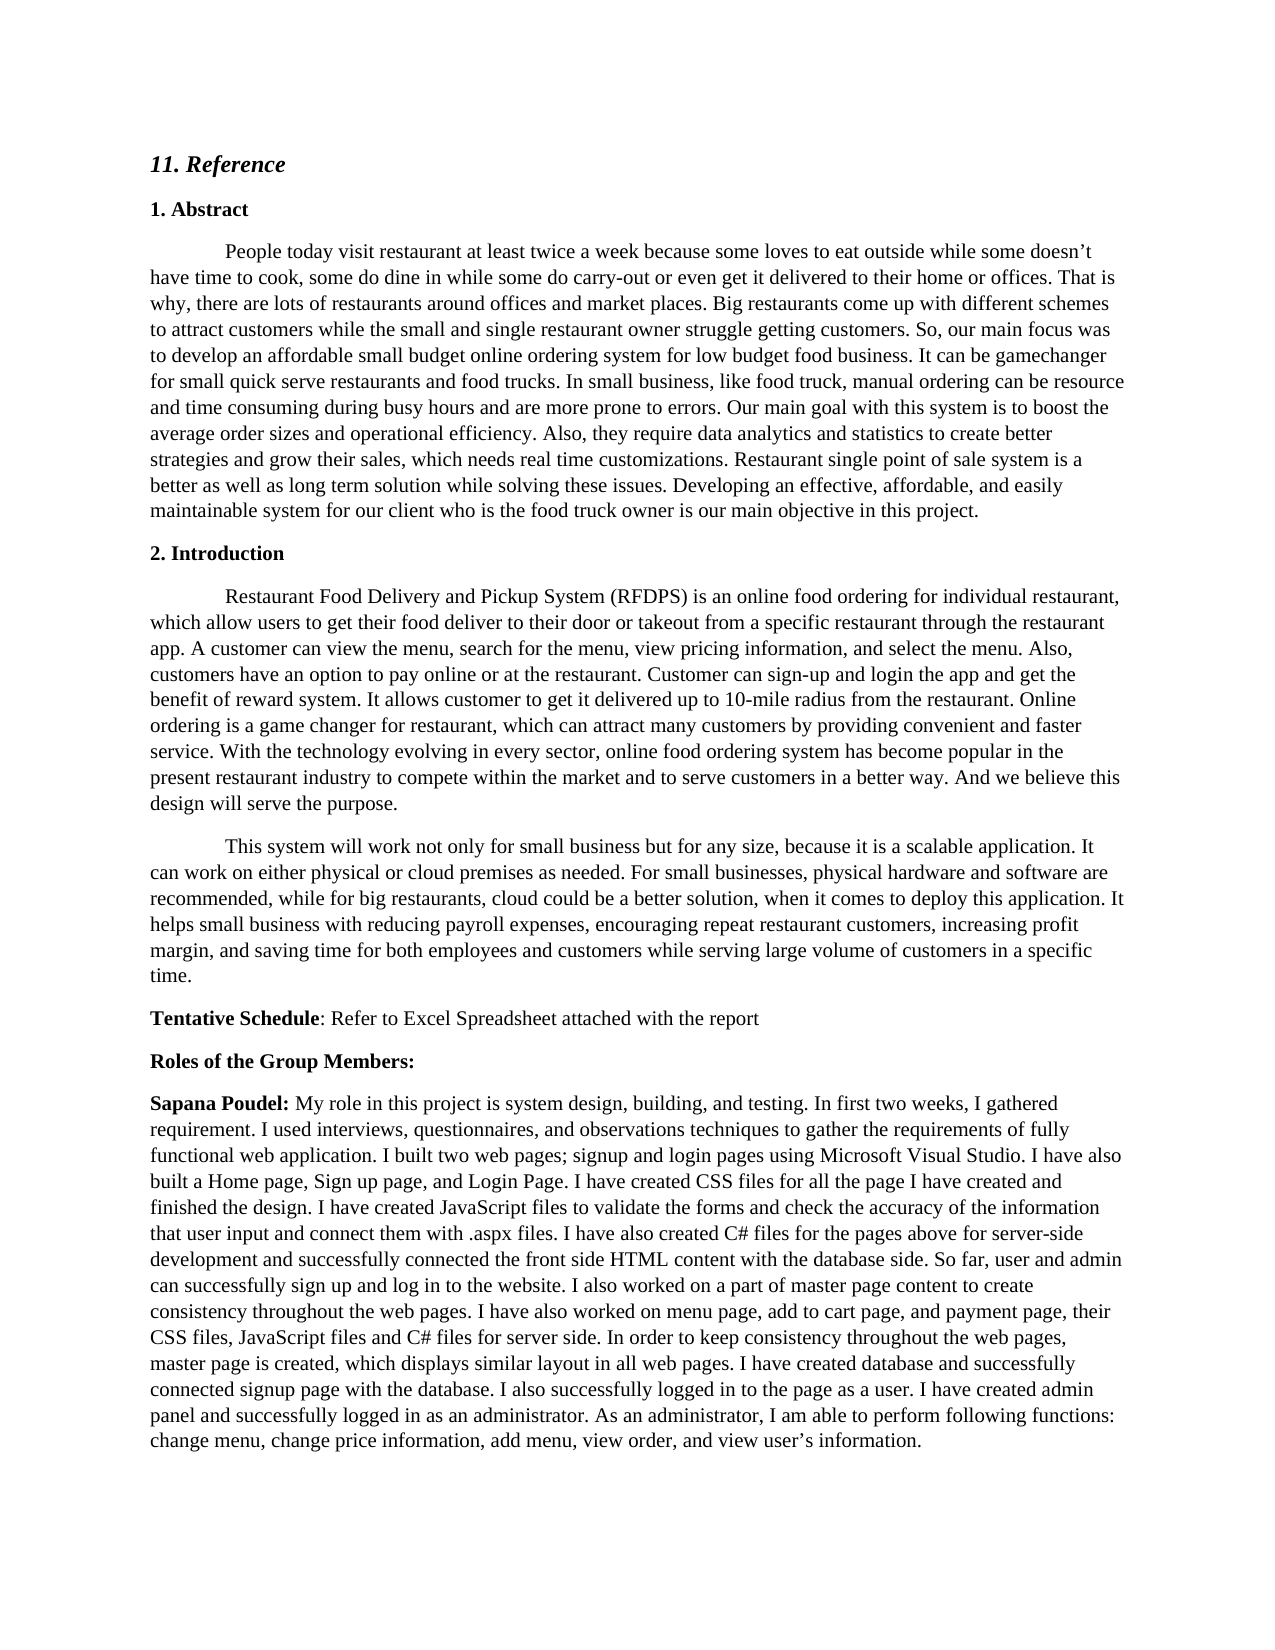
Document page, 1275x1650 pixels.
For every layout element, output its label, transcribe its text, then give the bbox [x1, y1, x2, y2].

text Tentative Schedule: Refer to Excel Spreadsheet attached with the report [150, 1006, 1125, 1030]
text 11. Reference [150, 150, 1125, 178]
text This system will work not only for small business but for any size, because it is a scalable application. It can work on either physical or cloud premises as needed. For small businesses, physical hardware and software are recommended, while for big restaurants, cloud could be a better solution, when it comes to deploy this application. It helps small business with reducing payroll expenses, encouraging repeat restaurant customers, increasing profit margin, and saving time for both employees and customers while serving large volume of customers in a specific time. [150, 834, 1125, 987]
text 2. Introduction [150, 541, 1125, 565]
text Restaurant Food Delivery and Pickup System (RFDPS) is an online food ordering for individual restaurant, which allow users to get their food deliver to their door or takeout from a specific restaurant through the restaurant app. A customer can view the menu, search for the menu, view pricing information, and select the menu. Also, customers have an option to pay online or at the restaurant. Customer can sign-up and login the app and get the benefit of reward system. It allows customer to get it delivered up to 10-mile radius from the restaurant. Online ordering is a game changer for restaurant, which can attract many customers by providing convenient and faster service. With the technology evolving in every sector, online food ordering system has become popular in the present restaurant industry to compete within the market and to serve customers in a better way. And we believe this design will serve the purpose. [150, 584, 1125, 815]
text 1. Abstract [150, 196, 1125, 221]
text Sapana Poudel: My role in this project is system design, building, and testing. In first two weeks, I gathered requirement. I used interviews, questionnaires, and observations techniques to gather the requirements of fully functional web application. I built two web pages; signup and login pages using Microsoft Visual Studio. I have also built a Home page, Sign up page, and Login Page. I have created CSS files for all the page I have created and finished the design. I have created JavaScript files to validate the forms and check the accuracy of the information that user input and connect them with .aspx files. I have also created C# files for the pages above for server-side development and successfully connected the front side HTML content with the database side. So far, user and admin can successfully sign up and log in to the website. I also worked on a part of master page content to create consistency throughout the web pages. I have also worked on menu page, add to cart page, and payment page, their CSS files, JavaScript files and C# files for server side. In order to keep consistency throughout the web pages, master page is created, which displays similar layout in all web pages. I have created database and successfully connected signup page with the database. I also successfully logged in to the page as a user. I have created admin panel and successfully logged in as an administrator. As an administrator, I am able to perform following functions: change menu, change price information, add menu, view order, and view user’s information. [150, 1091, 1125, 1452]
text People today visit restaurant at least twice a week because some loves to eat outside while some doesn’t have time to cook, some do dine in while some do carry-out or even get it delivered to their home or offices. That is why, there are lots of restaurants around offices and market places. Big restaurants come up with different schemes to attract customers while the small and single restaurant owner struggle getting customers. So, our main focus was to develop an affordable small budget online ordering system for low budget food business. It can be gamechanger for small quick serve restaurants and food trucks. In small business, like food truck, manual ordering can be resource and time consuming during busy hours and are more prone to errors. Our main goal with this system is to boost the average order sizes and operational efficiency. Also, they require data analytics and statistics to create better strategies and grow their sales, which needs real time customizations. Restaurant single point of sale system is a better as well as long term solution while solving these issues. Developing an effective, affordable, and easily maintainable system for our client who is the food truck owner is our main objective in this project. [150, 239, 1125, 522]
text Roles of the Group Members: [150, 1049, 1125, 1073]
